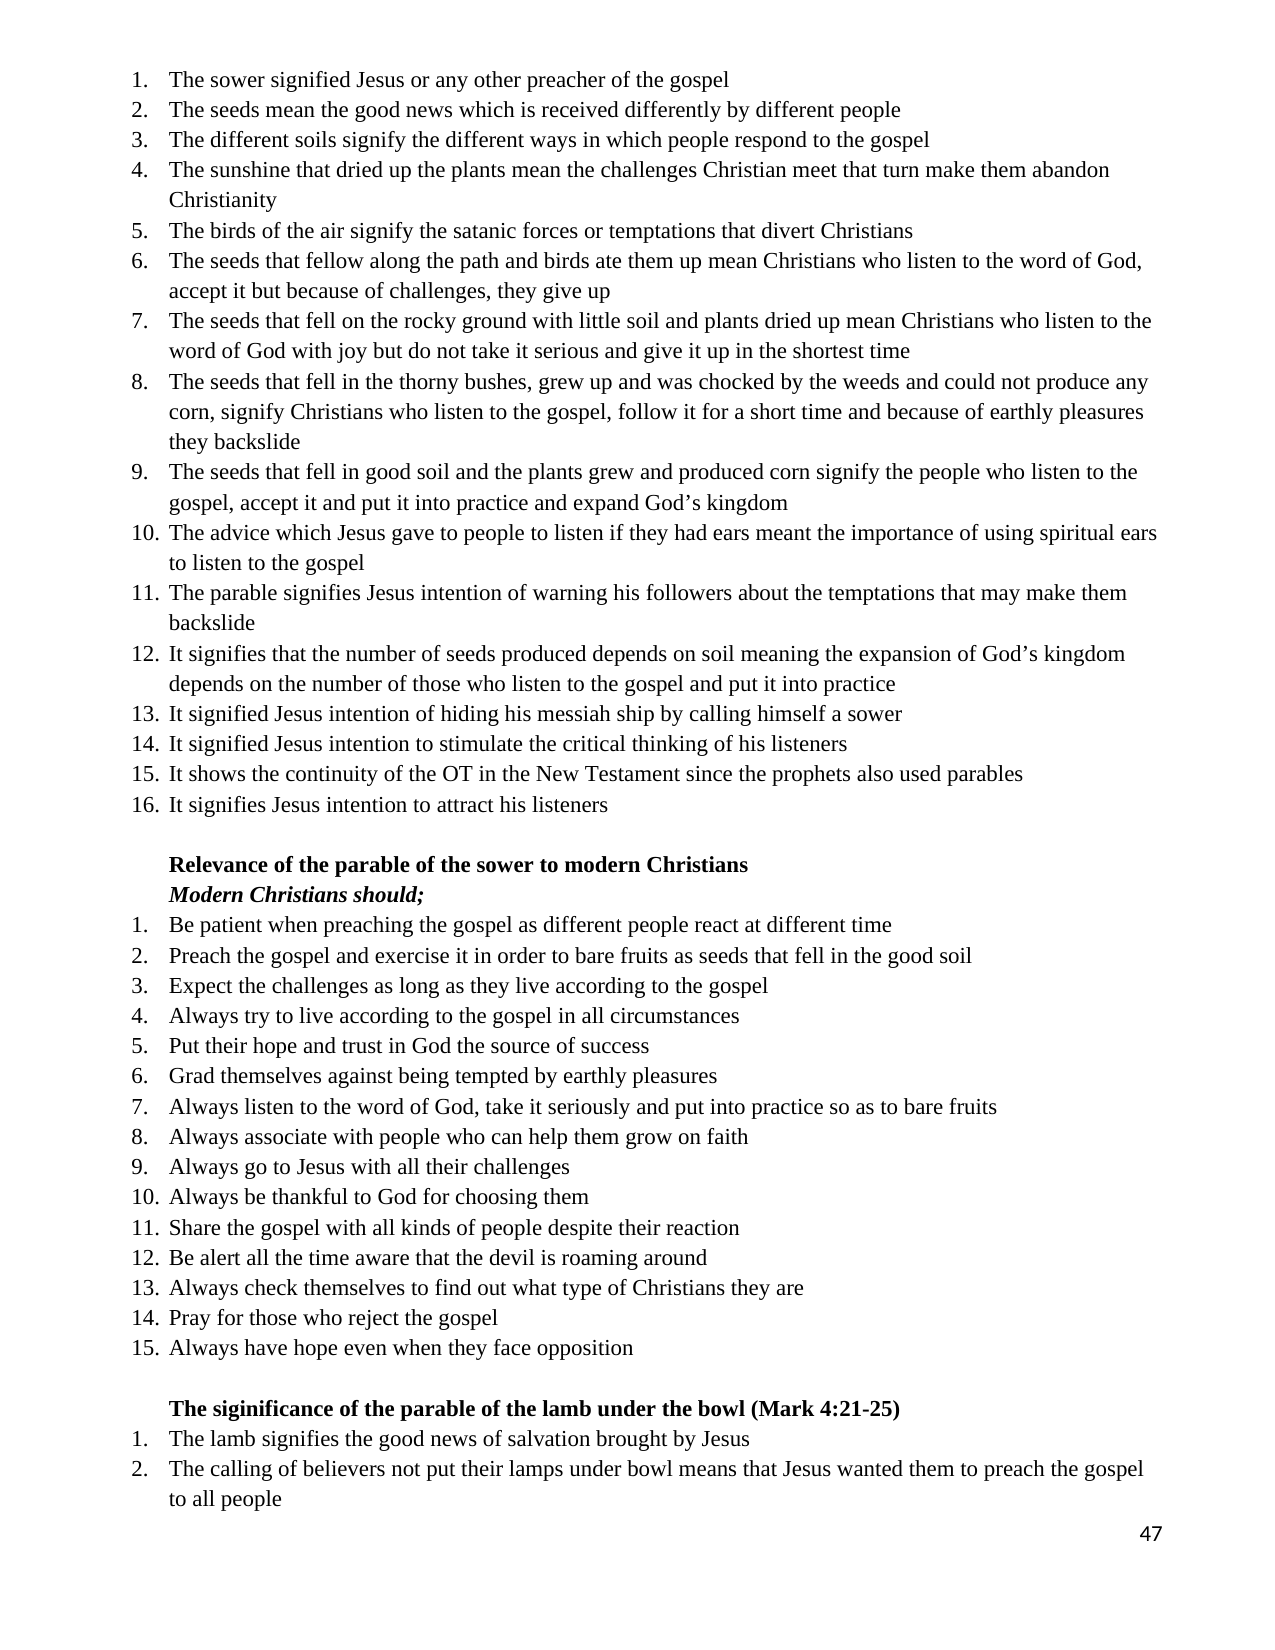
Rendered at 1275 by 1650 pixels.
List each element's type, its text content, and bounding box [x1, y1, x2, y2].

list The sunshine that dried up the plants mean the challenges Christian meet that turn make them abandon Christianity [131, 156, 1162, 213]
list The siginificance of the parable of the lamb under the bowl (Mark 4:21-25) [169, 1395, 1162, 1421]
list Grad themselves against being tempted by earthly pleasures [131, 1062, 1162, 1089]
list Relevance of the parable of the sower to modern Christians [169, 851, 1162, 877]
list The seeds that fell in good soil and the plants grew and produced corn signify the people who listen to the gospel, accept it and put it into practice and expand God’s kingdom [131, 458, 1162, 515]
list Always go to Jesus with all their challenges [131, 1153, 1162, 1179]
list The different soils signify the different ways in which people respond to the gospel [131, 126, 1162, 152]
list The birds of the air signify the satanic forces or temptations that divert Christians [131, 217, 1162, 243]
list Always try to live according to the gospel in all circumstances [131, 1002, 1162, 1028]
list The seeds that fell in the thorny bushes, grew up and was chocked by the weeds and could not produce any corn, signify Christians who listen to the gospel, follow it for a short time and because of earthly pleasures they backslide [131, 368, 1162, 454]
list Expect the challenges as long as they live according to the gospel [131, 972, 1162, 998]
list Preach the gospel and exercise it in order to bare fruits as seeds that fell in the good soil [131, 942, 1162, 968]
list The seeds that fell on the rocky ground with little soil and plants dried up mean Christians who listen to the word of God with joy but do not take it serious and give it up in the shortest time [131, 307, 1162, 364]
list Share the gospel with all kinds of people despite their reaction [131, 1213, 1162, 1240]
list It signified Jesus intention of hiding his messiah ship by calling himself a sower [131, 700, 1162, 726]
list Be alert all the time aware that the devil is roaming around [131, 1244, 1162, 1270]
list The sower signified Jesus or any other preacher of the gospel [131, 66, 1162, 92]
list The calling of believers not put their lamps under bowl means that Jesus wanted them to preach the gospel to all people [131, 1455, 1162, 1512]
list The parable signifies Jesus intention of warning his followers about the temptations that may make them backslide [131, 579, 1162, 636]
list The seeds that fellow along the path and birds ate them up mean Christians who listen to the word of God, accept it but because of challenges, they give up [131, 247, 1162, 303]
list Put their hope and trust in God the source of success [131, 1032, 1162, 1059]
list Pray for those who reject the gospel [131, 1304, 1162, 1331]
list Always be thankful to God for choosing them [131, 1183, 1162, 1210]
list Always check themselves to find out what type of Christians they are [131, 1274, 1162, 1300]
list Always listen to the word of God, take it seriously and put into practice so as to bare fruits [131, 1093, 1162, 1119]
list Be patient when preaching the gospel as different people react at different time [131, 911, 1162, 938]
list It signifies that the number of seeds produced depends on soil meaning the expansion of God’s kingdom depends on the number of those who listen to the gospel and put it into practice [131, 639, 1162, 696]
list It signifies Jesus intention to attract his listeners [131, 791, 1162, 817]
list It shows the continuity of the OT in the New Testament since the prophets also used parables [131, 760, 1162, 787]
list Always associate with people who can help them grow on faith [131, 1123, 1162, 1149]
list The advice which Jesus gave to people to listen if they had ears meant the importance of using spiritual ears to listen to the gospel [131, 519, 1162, 575]
list The lamb signifies the good news of salvation brought by Jesus [131, 1425, 1162, 1451]
list The seeds mean the good news which is received differently by different people [131, 96, 1162, 122]
list Always have hope even when they face opposition [131, 1334, 1162, 1361]
list It signified Jesus intention to stimulate the critical thinking of his listeners [131, 730, 1162, 757]
list Modern Christians should; [169, 881, 1162, 908]
